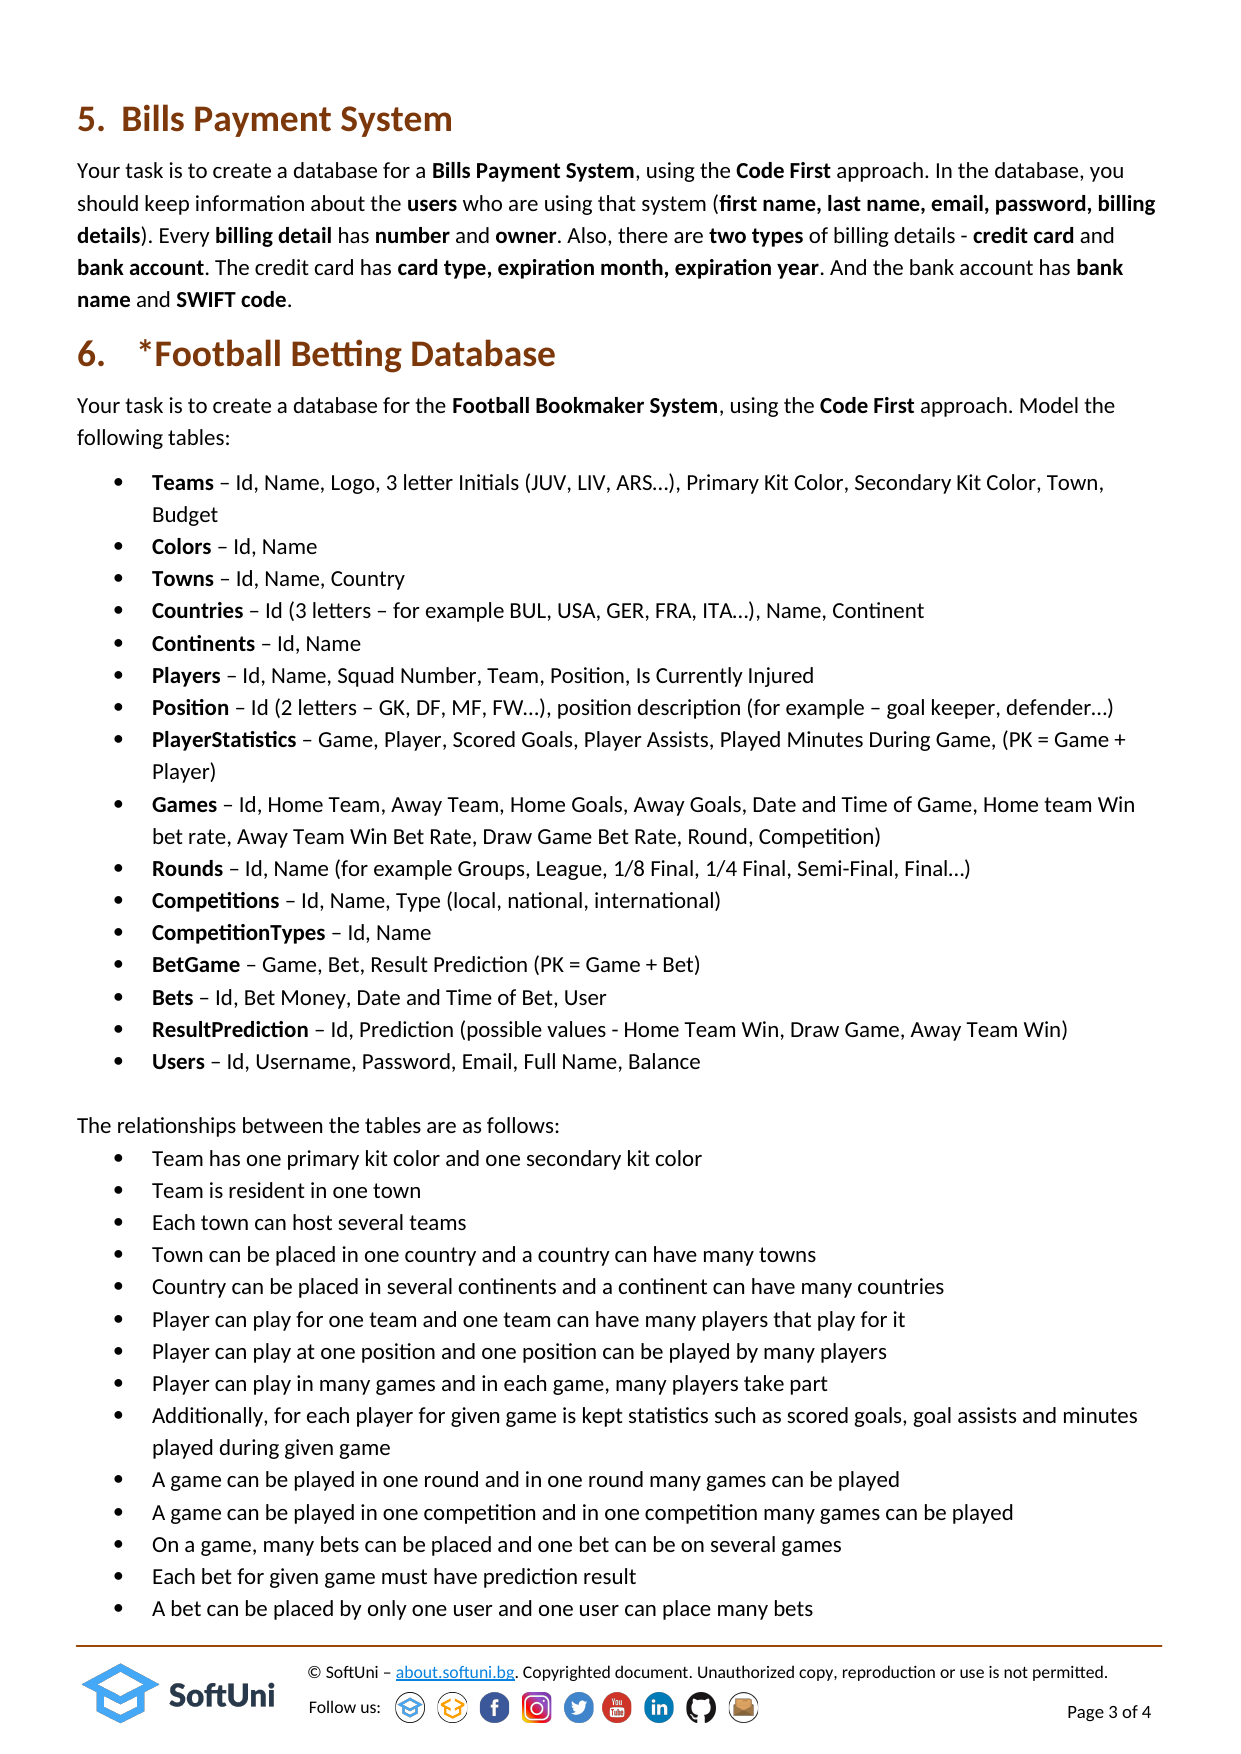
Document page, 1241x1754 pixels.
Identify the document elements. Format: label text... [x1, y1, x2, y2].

list Player can play at one position and one position can be played by many players [114, 1337, 1163, 1365]
picture [602, 1692, 632, 1723]
list Team is resident in one town [114, 1176, 1163, 1204]
text Your task is to create a database for the Football Bookmaker System, using the Code First approach. Model the following tables: [77, 391, 1163, 451]
picture [437, 1692, 468, 1723]
list A bet can be placed by only one user and one user can place many bets [114, 1594, 1163, 1622]
list The relationships between the tables are as follows: [77, 1112, 1163, 1139]
list ResultPrediction – Id, Prediction (possible values - Home Team Win, Draw Game, Away Team Win) [114, 1015, 1163, 1043]
list Position – Id (2 letters – GK, DF, MF, FW…), position description (for example – goal keeper, defender…) [114, 693, 1163, 721]
list Teams – Id, Name, Logo, 3 letter Initials (JUV, LIV, ARS…), Primary Kit Color, Secondary Kit Color, Town, Budget [114, 468, 1163, 528]
list Bets – Id, Bet Money, Date and Time of Bet, User [114, 983, 1163, 1011]
list Each town can host several teams [114, 1208, 1163, 1236]
picture [395, 1692, 425, 1723]
list Country can be placed in several continents and a continent can have many countries [114, 1272, 1163, 1301]
list BetGame – Game, Bet, Result Prediction (PK = Game + Bet) [114, 951, 1163, 979]
picture [665, 1714, 674, 1723]
list Player can play for one team and one team can have many players that play for it [114, 1305, 1163, 1333]
list Player can play in many games and in each game, many players take part [114, 1369, 1163, 1397]
list A game can be played in one round and in one round many games can be played [114, 1466, 1163, 1494]
list Players – Id, Name, Squad Number, Team, Position, Is Currently Injured [114, 661, 1163, 689]
picture [644, 1714, 653, 1723]
picture [644, 1692, 653, 1701]
list Users – Id, Username, Password, Email, Full Name, Balance [114, 1047, 1163, 1075]
text Your task is to create a database for a Bills Payment System, using the Code First approach. In the database, you should keep information about the users who are using that system (first name, last name, email, password, billing details). Every billing detail has number and owner. Also, there are two types of billing details - credit card and bank account. The credit card has card type, expiration month, expiration year. And the bank account has bank name and SWIFT code. [77, 156, 1163, 313]
list Continents – Id, Name [114, 629, 1163, 657]
list CompetitionTypes – Id, Name [114, 918, 1163, 946]
list Each bet for given game must have prediction result [114, 1562, 1163, 1590]
list Competitions – Id, Name, Type (local, national, international) [114, 886, 1163, 914]
picture [479, 1692, 510, 1723]
list Games – Id, Home Team, Away Team, Home Goals, Away Goals, Date and Time of Game, Home team Win bet rate, Away Team Win Bet Rate, Draw Game Bet Rate, Round, Competition) [114, 790, 1163, 850]
picture [564, 1692, 594, 1723]
list PlayerStatistics – Game, Player, Scored Goals, Player Assists, Played Minutes During Game, (PK = Game + Player) [114, 725, 1163, 786]
picture [522, 1692, 552, 1723]
list Countries – Id (3 letters – for example BUL, USA, GER, FRA, ITA…), Name, Continent [114, 597, 1163, 624]
list A game can be played in one competition and in one competition many games can be played [114, 1498, 1163, 1526]
subtitle Bills Payment System [77, 95, 1163, 141]
list Colors – Id, Name [114, 532, 1163, 560]
picture [658, 1705, 667, 1714]
picture [75, 1658, 281, 1729]
subtitle *Football Betting Database [77, 330, 1163, 376]
list Rounds – Id, Name (for example Groups, League, 1/8 Final, 1/4 Final, Semi-Final, Final…) [114, 854, 1163, 882]
list Additionally, for each player for given game is kept statistics such as scored goals, goal assists and minutes played during given game [114, 1401, 1163, 1461]
picture [665, 1692, 674, 1701]
list On a game, many bets can be placed and one bet can be on several games [114, 1530, 1163, 1558]
list Team has one primary kit color and one secondary kit color [114, 1144, 1163, 1172]
picture [686, 1692, 716, 1723]
list Town can be placed in one country and a country can have many towns [114, 1240, 1163, 1268]
picture [728, 1692, 759, 1723]
list Towns – Id, Name, Country [114, 564, 1163, 592]
